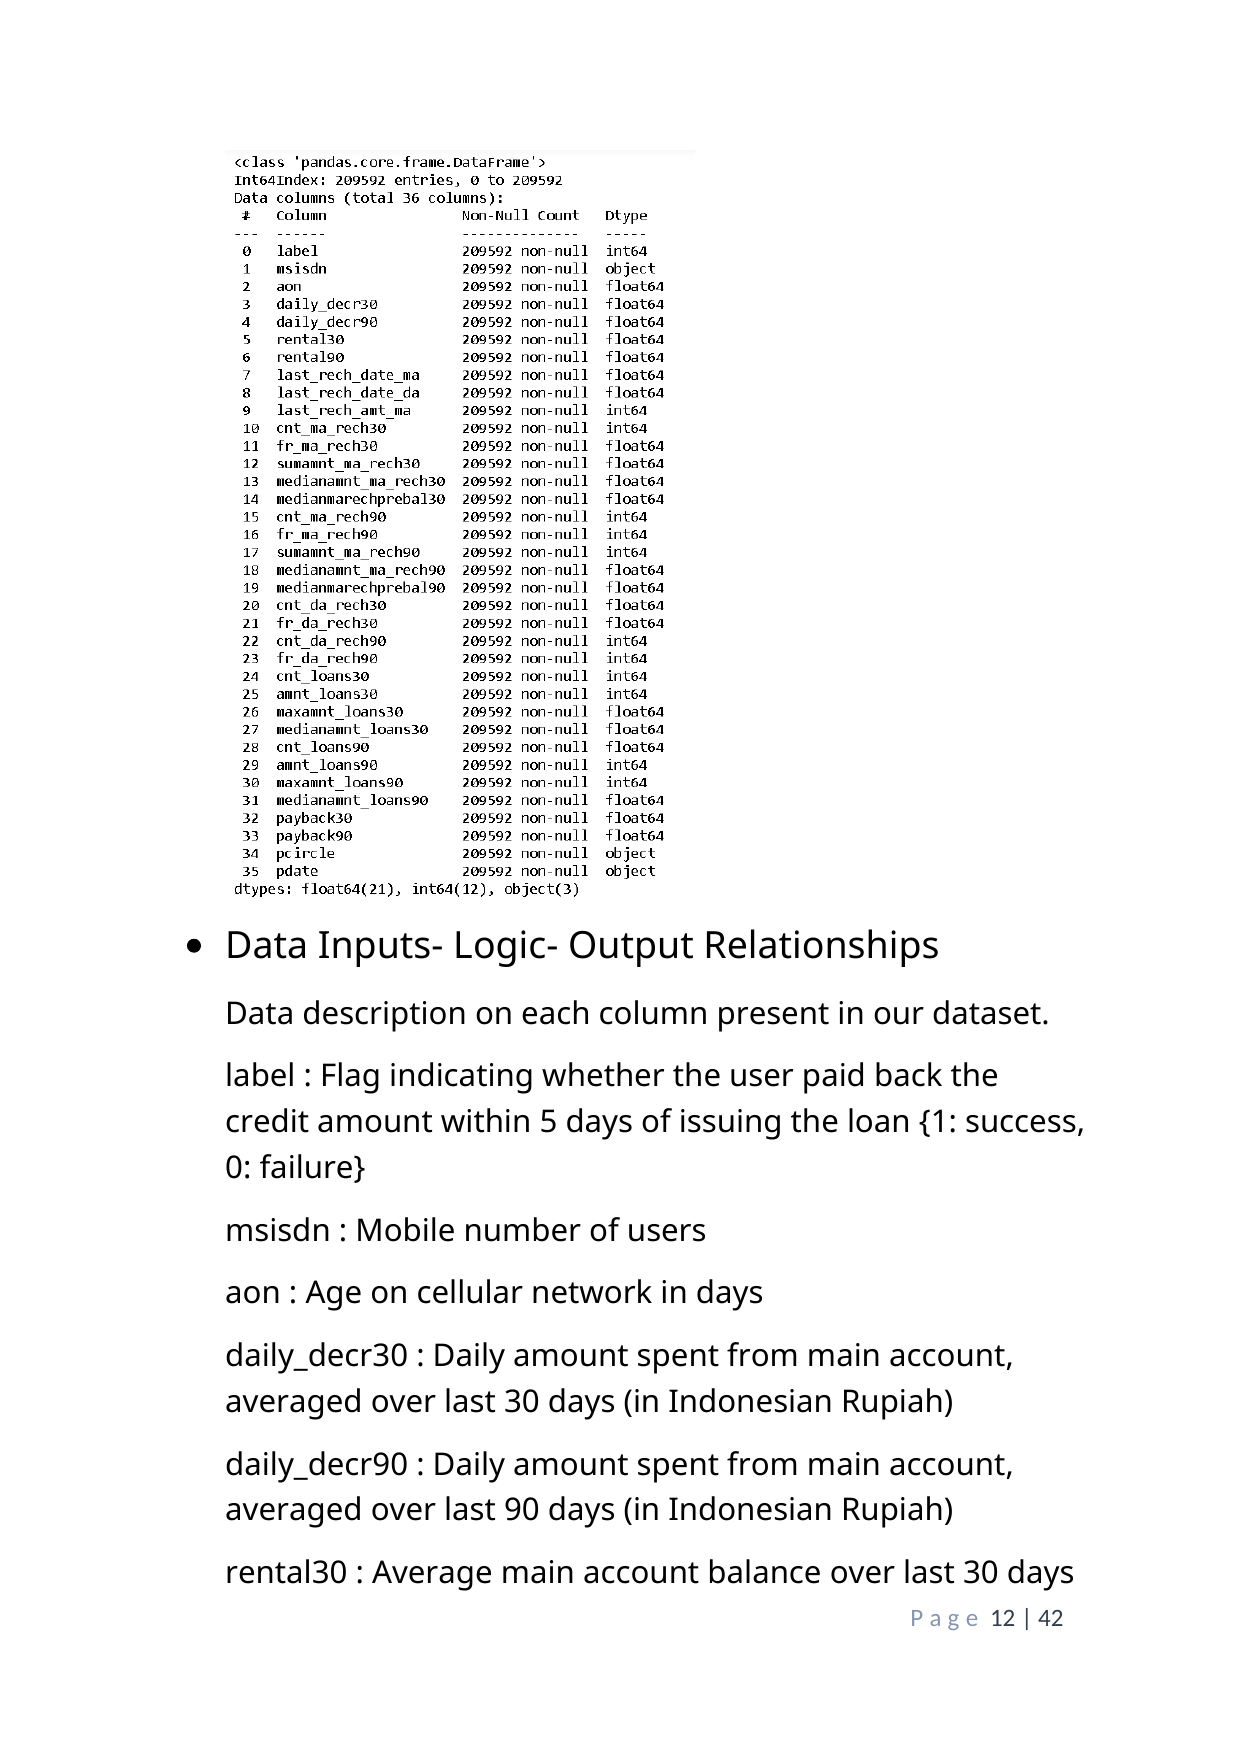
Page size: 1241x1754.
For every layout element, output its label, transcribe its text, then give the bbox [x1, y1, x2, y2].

text daily_decr90 : Daily amount spent from main account, averaged over last 90 days (in Indonesian Rupiah) [225, 1441, 1090, 1530]
text aon : Age on cellular network in days [225, 1270, 1090, 1313]
picture [225, 150, 696, 900]
text rental30 : Average main account balance over last 30 days [225, 1550, 1090, 1593]
text label : Flag indicating whether the user paid back the credit amount within 5 days of issuing the loan {1: success, 0: failure} [225, 1053, 1090, 1188]
text msisdn : Mobile number of users [225, 1208, 1090, 1250]
text daily_decr30 : Daily amount spent from main account, averaged over last 30 days (in Indonesian Rupiah) [225, 1333, 1090, 1421]
text Data description on each column present in our dataset. [225, 991, 1090, 1033]
list Data Inputs- Logic- Output Relationships [187, 919, 1090, 970]
